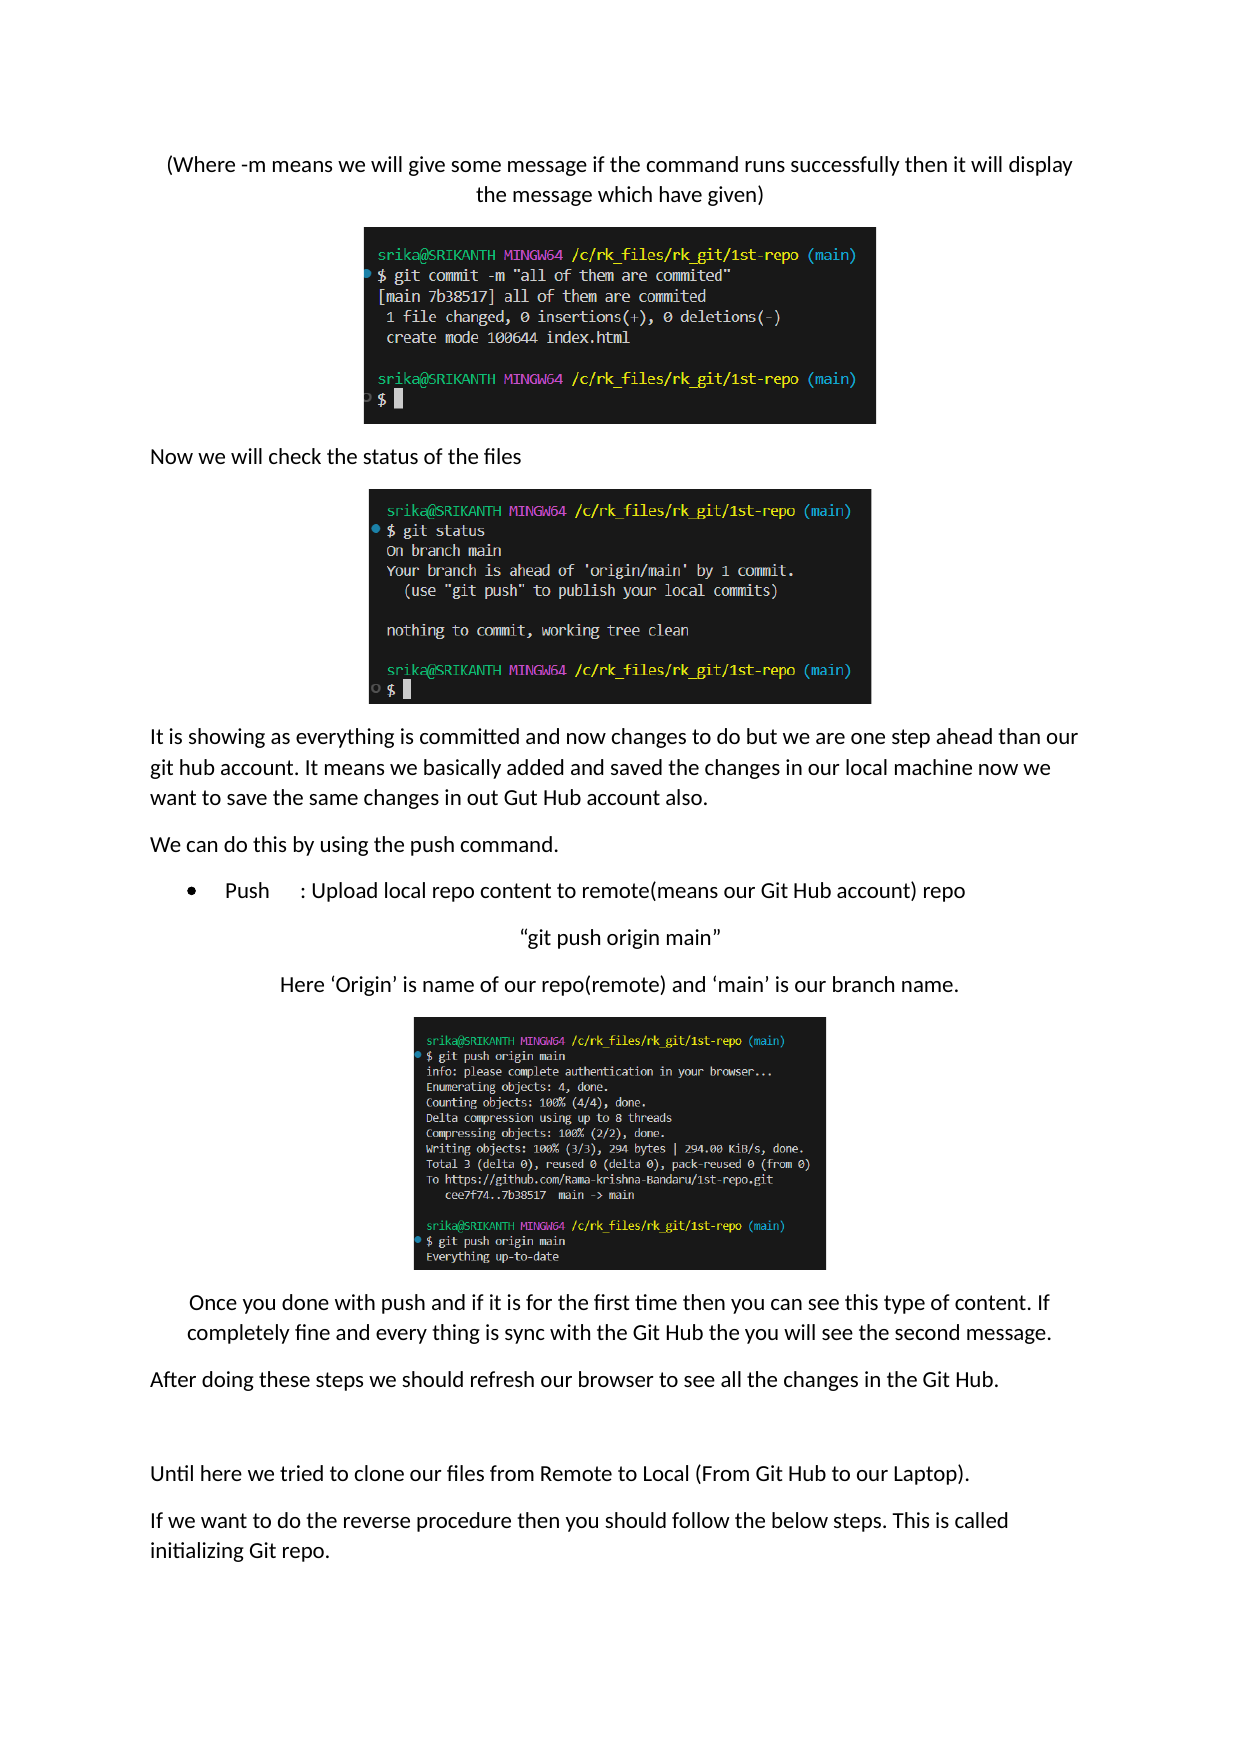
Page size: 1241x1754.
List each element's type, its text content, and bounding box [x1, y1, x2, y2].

picture [413, 1017, 827, 1270]
text Once you done with push and if it is for the first time then you can see this type of content. If completely fine and every thing is sync with the Git Hub the you will see the second message. [150, 1288, 1090, 1346]
text After doing these steps we should refresh our browser to see all the changes in the Git Hub. [150, 1365, 1090, 1393]
text Until here we tried to clone our files from Remote to Local (From Git Hub to our Laptop). [150, 1459, 1090, 1487]
text (Where -m means we will give some message if the command runs successfully then it will display the message which have given) [150, 150, 1090, 208]
text Here ‘Origin’ is name of our repo(remote) and ‘main’ is our branch name. [150, 970, 1090, 998]
text Now we will check the status of the files [150, 442, 1090, 471]
text “git push origin main” [150, 923, 1090, 952]
text If we want to do the reverse procedure then you should follow the below steps. This is called initializing Git repo. [150, 1506, 1090, 1564]
list Push : Upload local repo content to remote(means our Git Hub account) repo [187, 877, 1090, 905]
text We can do this by using the push command. [150, 830, 1090, 858]
picture [363, 227, 877, 424]
picture [368, 489, 872, 704]
text It is showing as everything is committed and now changes to do but we are one step ahead than our git hub account. It means we basically added and saved the changes in our local machine now we want to save the same changes in out Gut Hub account also. [150, 722, 1090, 811]
